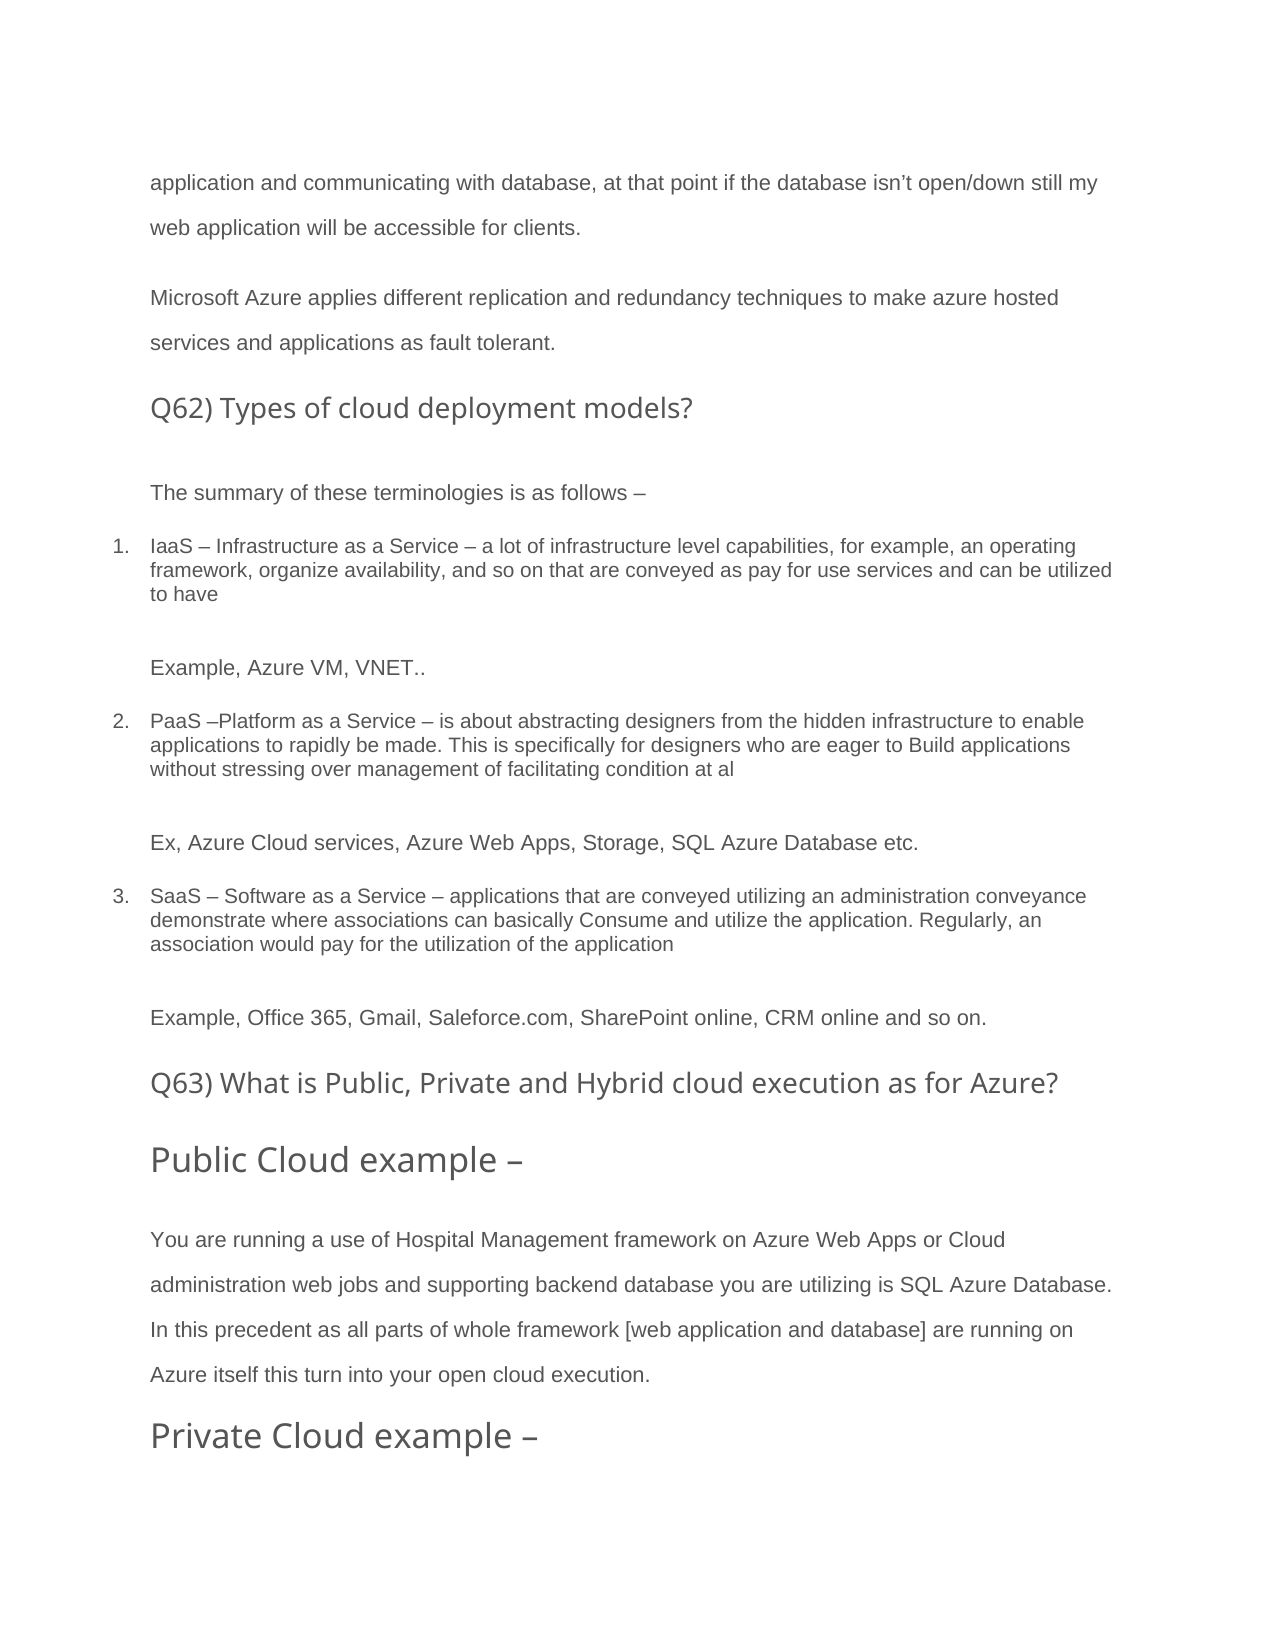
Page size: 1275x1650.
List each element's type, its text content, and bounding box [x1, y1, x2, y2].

text Q62) Types of cloud deployment models? [150, 388, 1125, 427]
text You are running a use of Hospital Management framework on Azure Web Apps or Cloud administration web jobs and supporting backend database you are utilizing is SQL Azure Database. In this precedent as all parts of whole framework [web application and database] are running on Azure itself this turn into your open cloud execution. [150, 1207, 1125, 1387]
text Ex, Azure Cloud services, Azure Web Apps, Storage, SQL Azure Database etc. [150, 810, 1125, 855]
text Example, Azure VM, VNET.. [150, 635, 1125, 680]
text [150, 150, 1125, 240]
text Q63) What is Public, Private and Hybrid cloud execution as for Azure? [150, 1064, 1125, 1102]
text Example, Office 365, Gmail, Saleforce.com, SharePoint online, CRM online and so on. [150, 985, 1125, 1030]
text Private Cloud example – [150, 1412, 1125, 1459]
text Public Cloud example – [150, 1135, 1125, 1182]
text Microsoft Azure applies different replication and redundancy techniques to make azure hosted services and applications as fault tolerant. [150, 265, 1125, 355]
list PaaS –Platform as a Service – is about abstracting designers from the hidden infrastructure to enable applications to rapidly be made. This is specifically for designers who are eager to Build applications without stressing over management of facilitating condition at al [112, 709, 1125, 781]
list SaaS – Software as a Service – applications that are conveyed utilizing an administration conveyance demonstrate where associations can basically Consume and utilize the application. Regularly, an association would pay for the utilization of the application [112, 884, 1125, 956]
text The summary of these terminologies is as follows – [150, 460, 1125, 505]
list IaaS – Infrastructure as a Service – a lot of infrastructure level capabilities, for example, an operating framework, organize availability, and so on that are conveyed as pay for use services and can be utilized to have [112, 534, 1125, 606]
